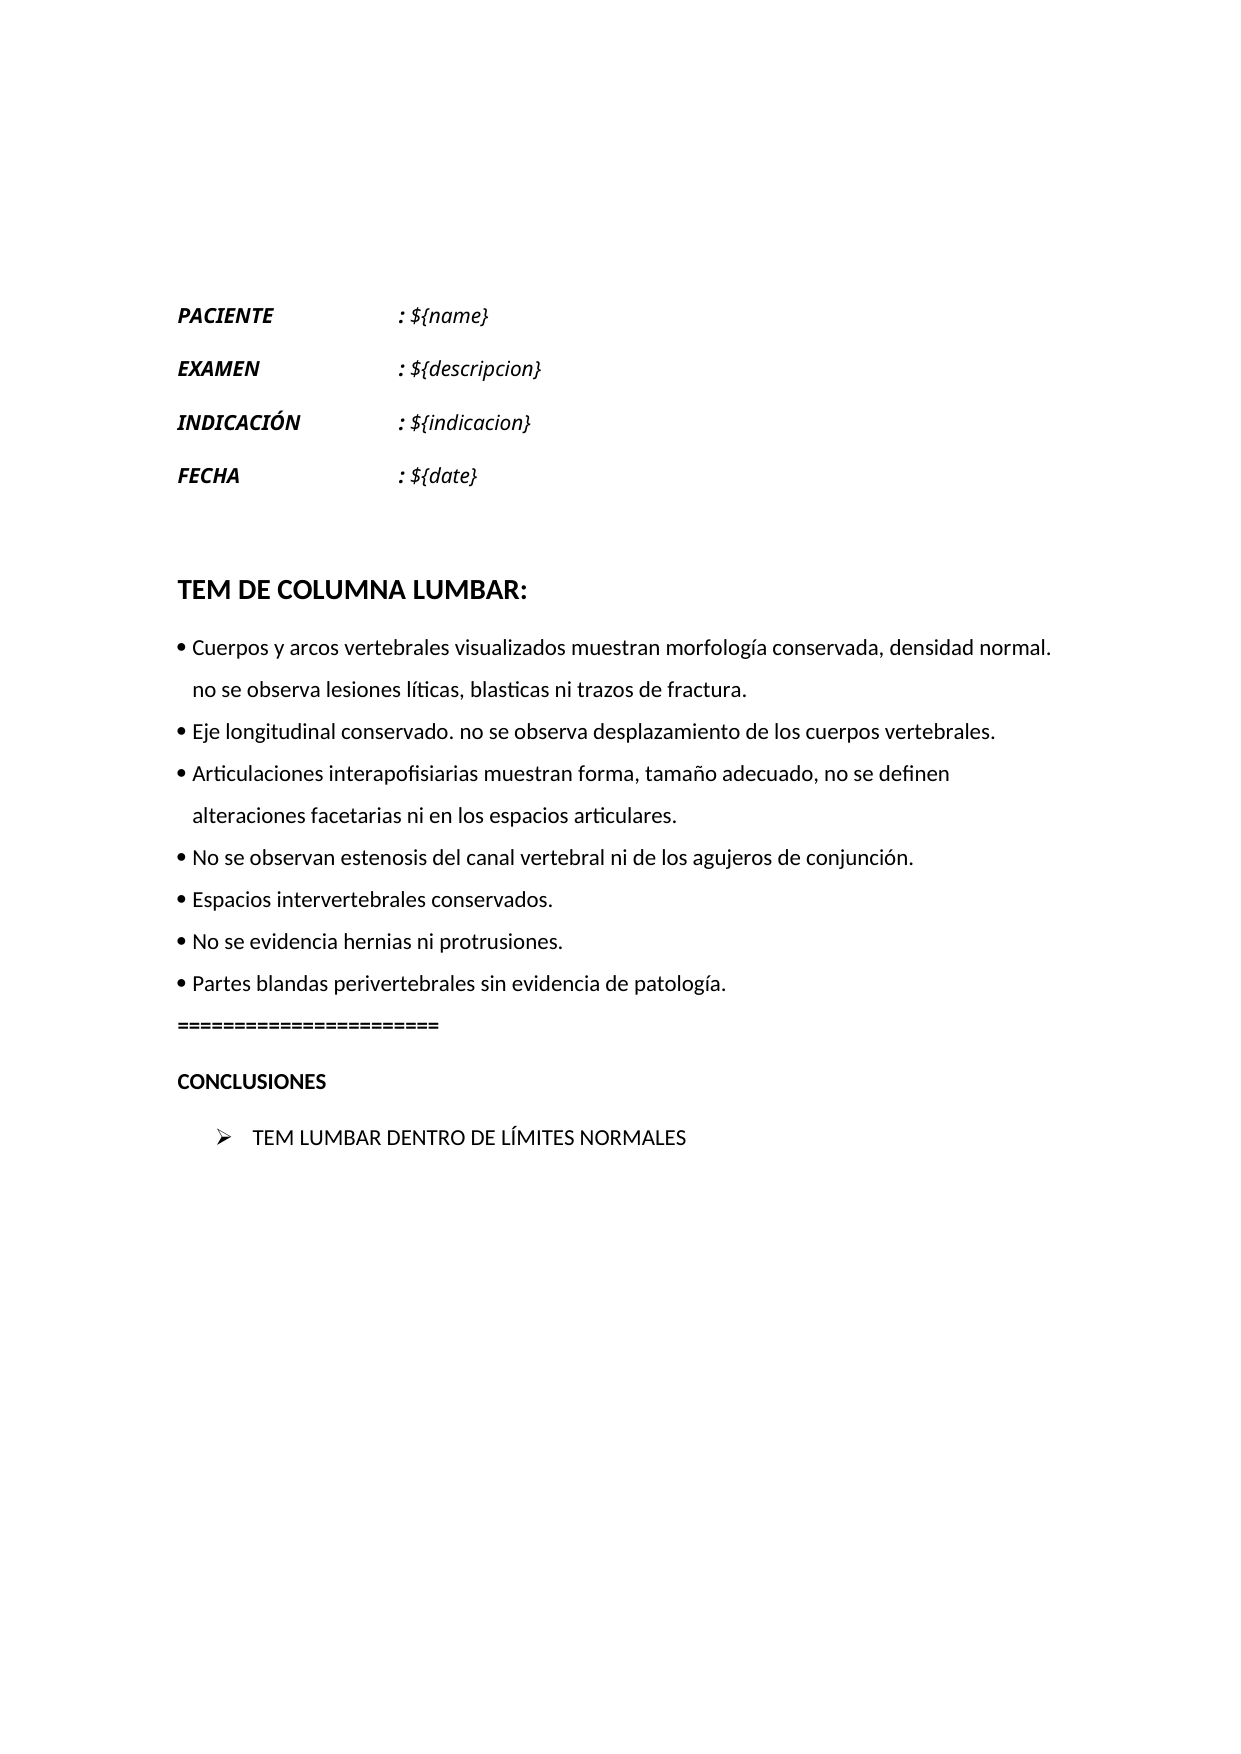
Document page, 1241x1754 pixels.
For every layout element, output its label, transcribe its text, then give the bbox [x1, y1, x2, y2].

text FECHA : ${date} [177, 461, 1063, 489]
text INDICACIÓN : ${indicacion} [177, 408, 1063, 436]
text EXAMEN : ${descripcion} [177, 354, 1063, 383]
list Partes blandas perivertebrales sin evidencia de patología. [177, 969, 1063, 997]
text ======================= [177, 1011, 1063, 1039]
text PACIENTE : ${name} [177, 301, 1063, 329]
list Eje longitudinal conservado. no se observa desplazamiento de los cuerpos vertebrales. [177, 717, 1063, 745]
list No se observan estenosis del canal vertebral ni de los agujeros de conjunción. [177, 843, 1063, 871]
list Cuerpos y arcos vertebrales visualizados muestran morfología conservada, densidad normal. no se observa lesiones líticas, blasticas ni trazos de fractura. [177, 633, 1063, 703]
text TEM DE COLUMNA LUMBAR: [177, 571, 1063, 607]
list Articulaciones interapofisiarias muestran forma, tamaño adecuado, no se definen alteraciones facetarias ni en los espacios articulares. [177, 759, 1063, 829]
list TEM LUMBAR DENTRO DE LÍMITES NORMALES [215, 1123, 1063, 1151]
text CONCLUSIONES [177, 1067, 1063, 1095]
list Espacios intervertebrales conservados. [177, 885, 1063, 913]
list No se evidencia hernias ni protrusiones. [177, 927, 1063, 955]
